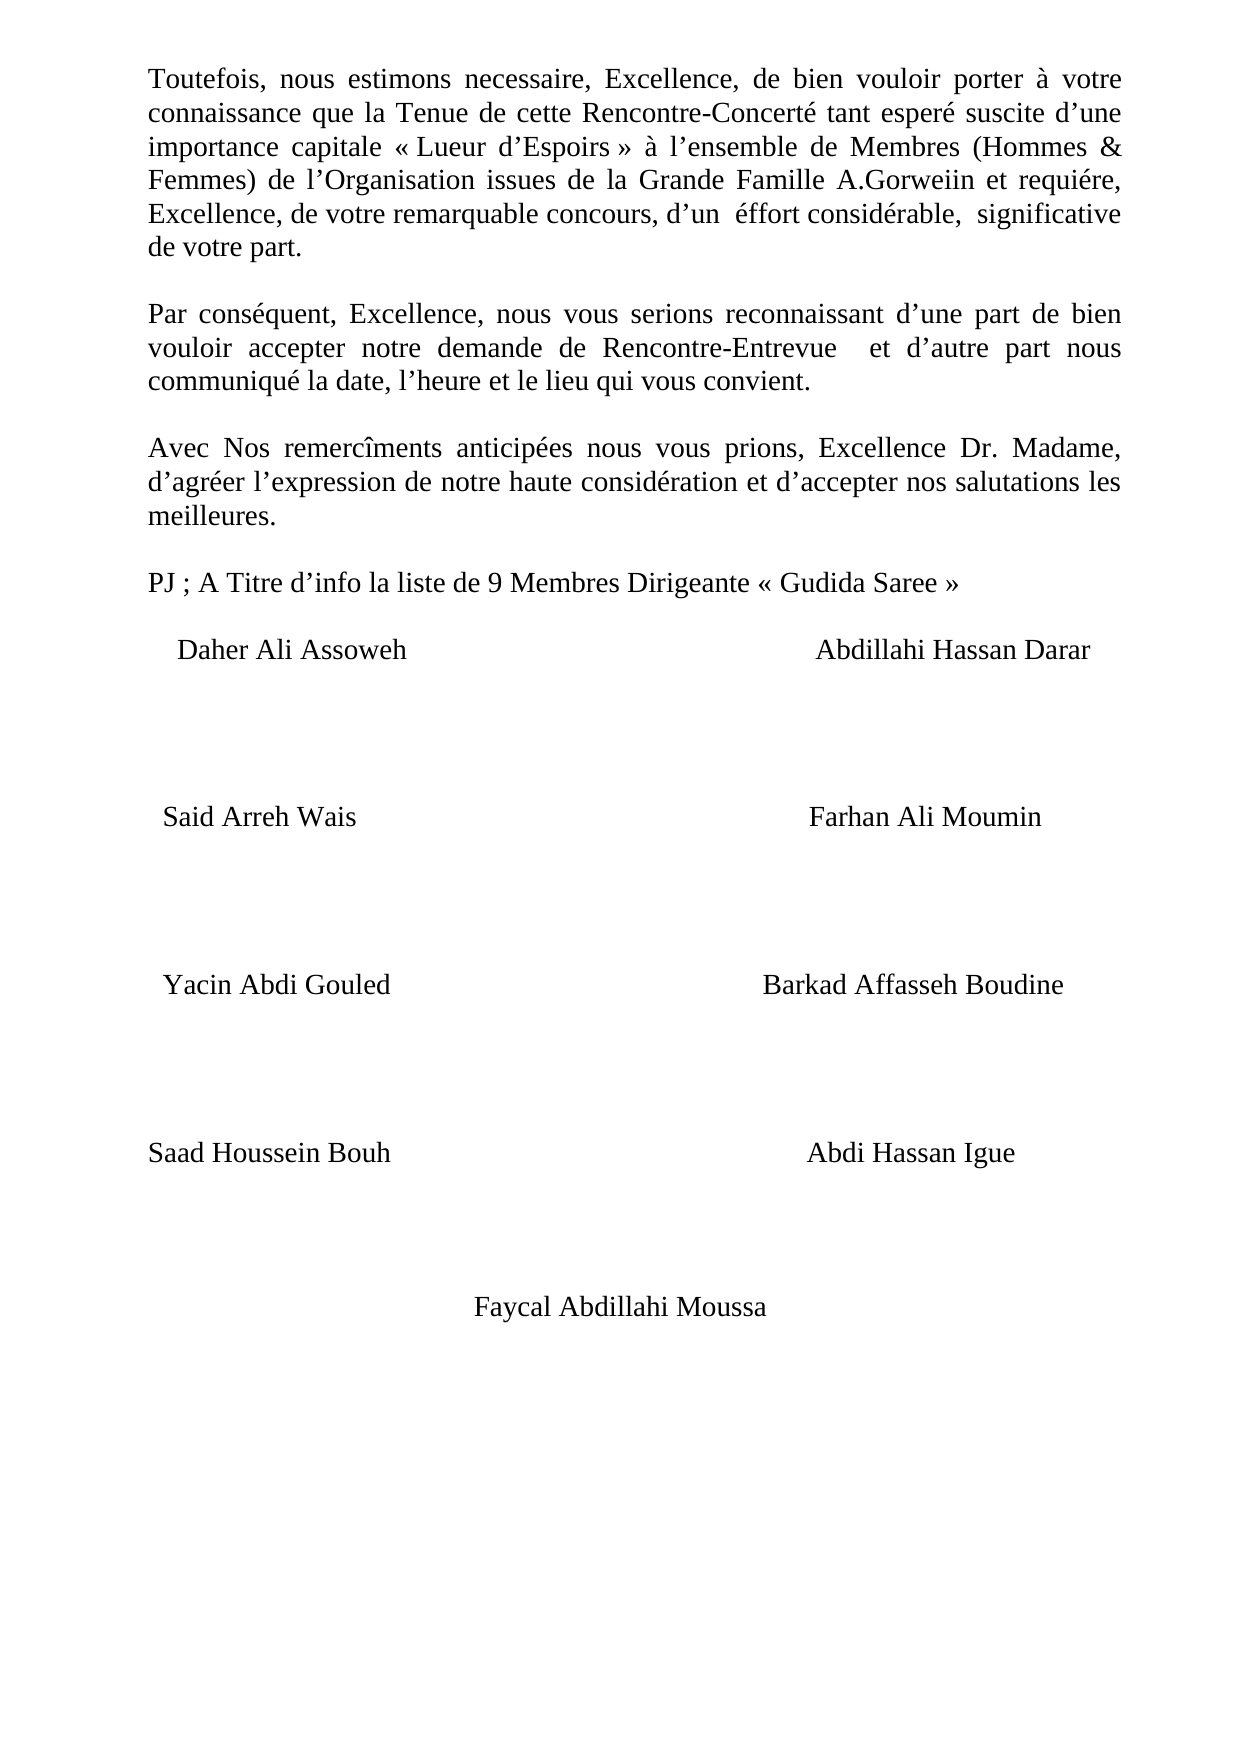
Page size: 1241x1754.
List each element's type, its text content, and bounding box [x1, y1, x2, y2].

text Saad Houssein Bouh Abdi Hassan Igue [148, 1135, 1123, 1168]
text Par conséquent, Excellence, nous vous serions reconnaissant d’une part de bien vouloir accepter notre demande de Rencontre-Entrevue et d’autre part nous communiqué la date, l’heure et le lieu qui vous convient. [148, 296, 1123, 397]
text Said Arreh Wais Farhan Ali Moumin [148, 799, 1123, 833]
text Daher Ali Assoweh Abdillahi Hassan Darar [148, 632, 1123, 665]
text Yacin Abdi Gouled Barkad Affasseh Boudine [148, 967, 1123, 1001]
text Faycal Abdillahi Moussa [148, 1289, 1093, 1322]
text PJ ; A Titre d’info la liste de 9 Membres Dirigeante « Gudida Saree » [148, 565, 1123, 598]
text Avec Nos remercîments anticipées nous vous prions, Excellence Dr. Madame, d’agréer l’expression de notre haute considération et d’accepter nos salutations les meilleures. [148, 431, 1123, 531]
text Toutefois, nous estimons necessaire, Excellence, de bien vouloir porter à votre connaissance que la Tenue de cette Rencontre-Concerté tant esperé suscite d’une importance capitale « Lueur d’Espoirs » à l’ensemble de Membres (Hommes & Femmes) de l’Organisation issues de la Grande Famille A.Gorweiin et requiére, Excellence, de votre remarquable concours, d’un éffort considérable, significative de votre part. [148, 62, 1123, 263]
